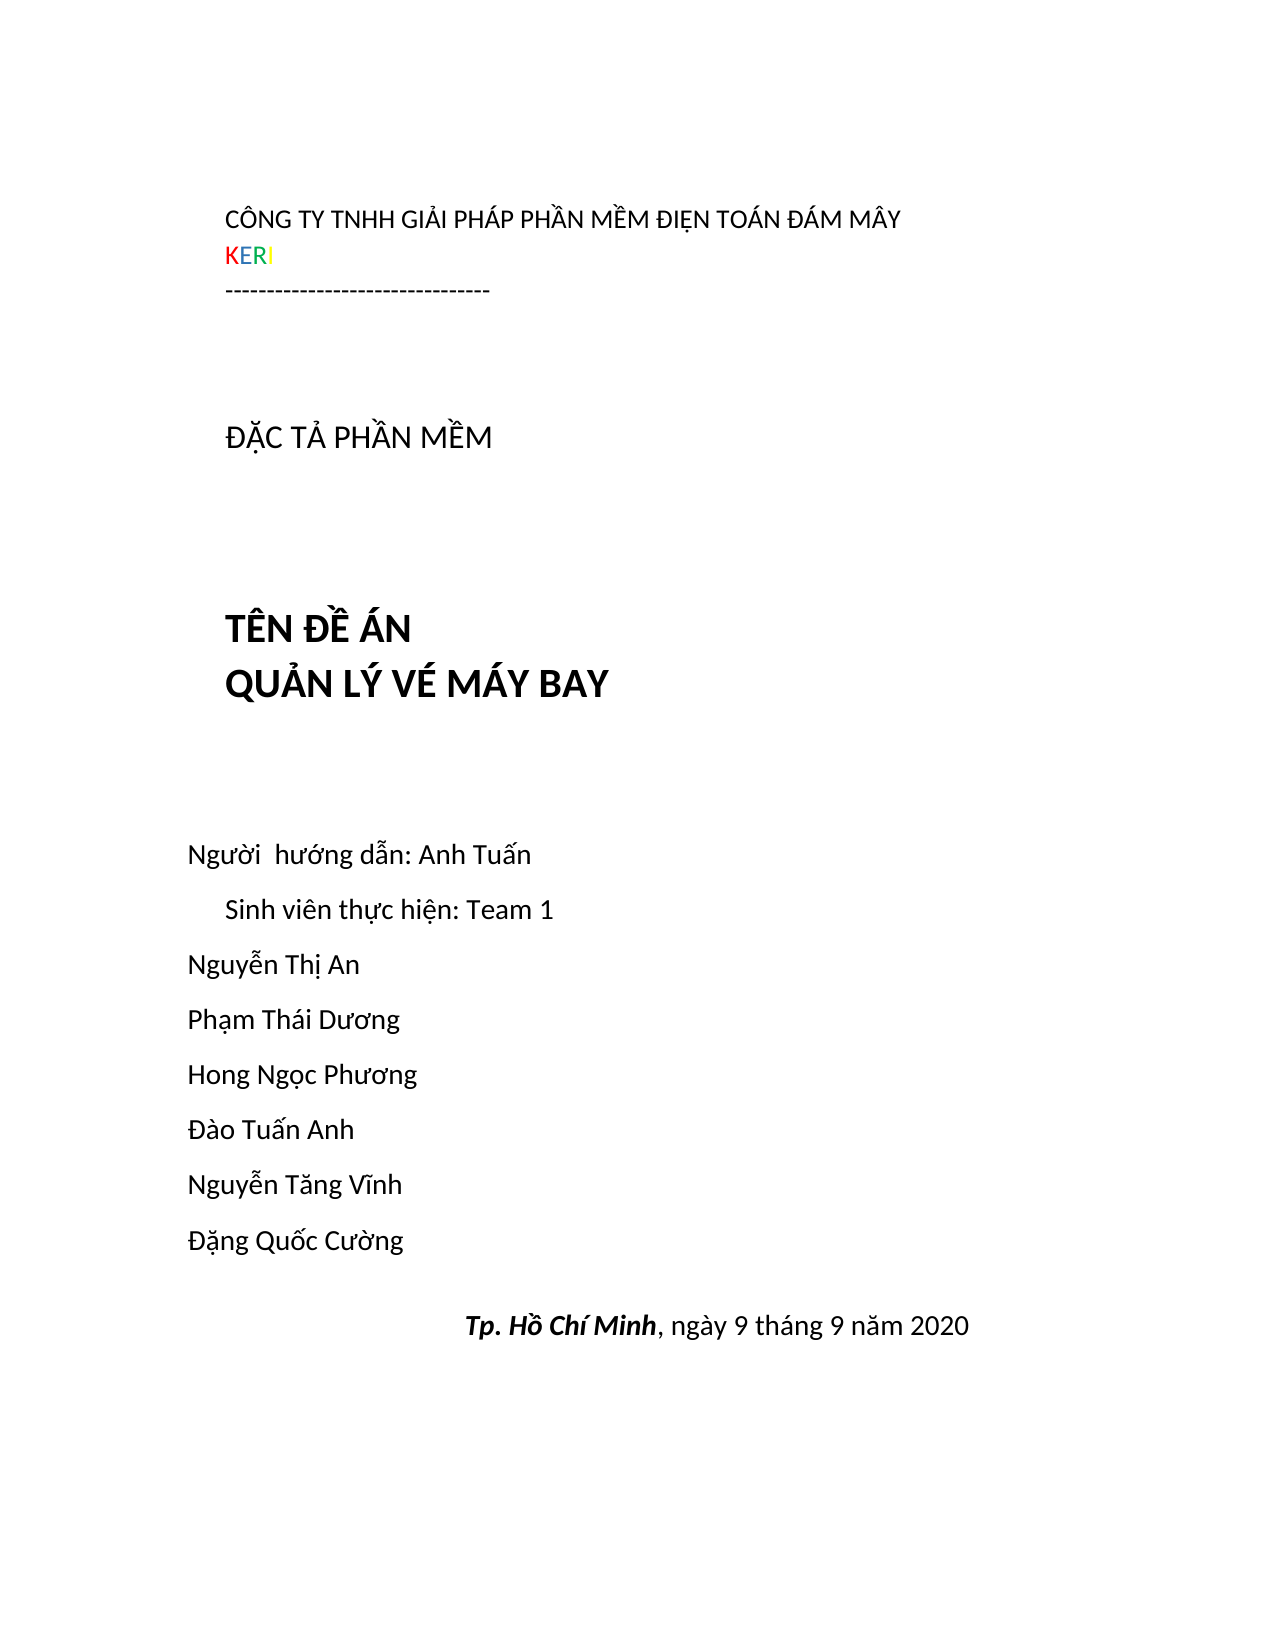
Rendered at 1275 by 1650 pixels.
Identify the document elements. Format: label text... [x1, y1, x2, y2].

text Nguyễn Thị An [187, 946, 1125, 982]
text Nguyễn Tăng Vĩnh [187, 1166, 1125, 1202]
text Hong Ngọc Phương [187, 1056, 1125, 1092]
list Sinh viên thực hiện: Team 1 [225, 891, 1125, 927]
list TÊN ĐỀ ÁN [225, 602, 1125, 653]
text Người hướng dẫn: Anh Tuấn [187, 836, 1125, 871]
text Đặng Quốc Cường [187, 1222, 1125, 1257]
text Đào Tuấn Anh [187, 1111, 1125, 1147]
text Phạm Thái Dương [187, 1001, 1125, 1037]
list QUẢN LÝ VÉ MÁY BAY [225, 657, 1125, 708]
list KERI [225, 238, 1125, 271]
list ĐẶC TẢ PHẦN MỀM [225, 416, 1125, 457]
list -------------------------------- [225, 273, 1125, 307]
list CÔNG TY TNHH GIẢI PHÁP PHẦN MỀM ĐIỆN TOÁN ĐÁM MÂY [225, 202, 1125, 235]
list Tp. Hồ Chí Minh, ngày 9 tháng 9 năm 2020 [225, 1307, 1125, 1343]
